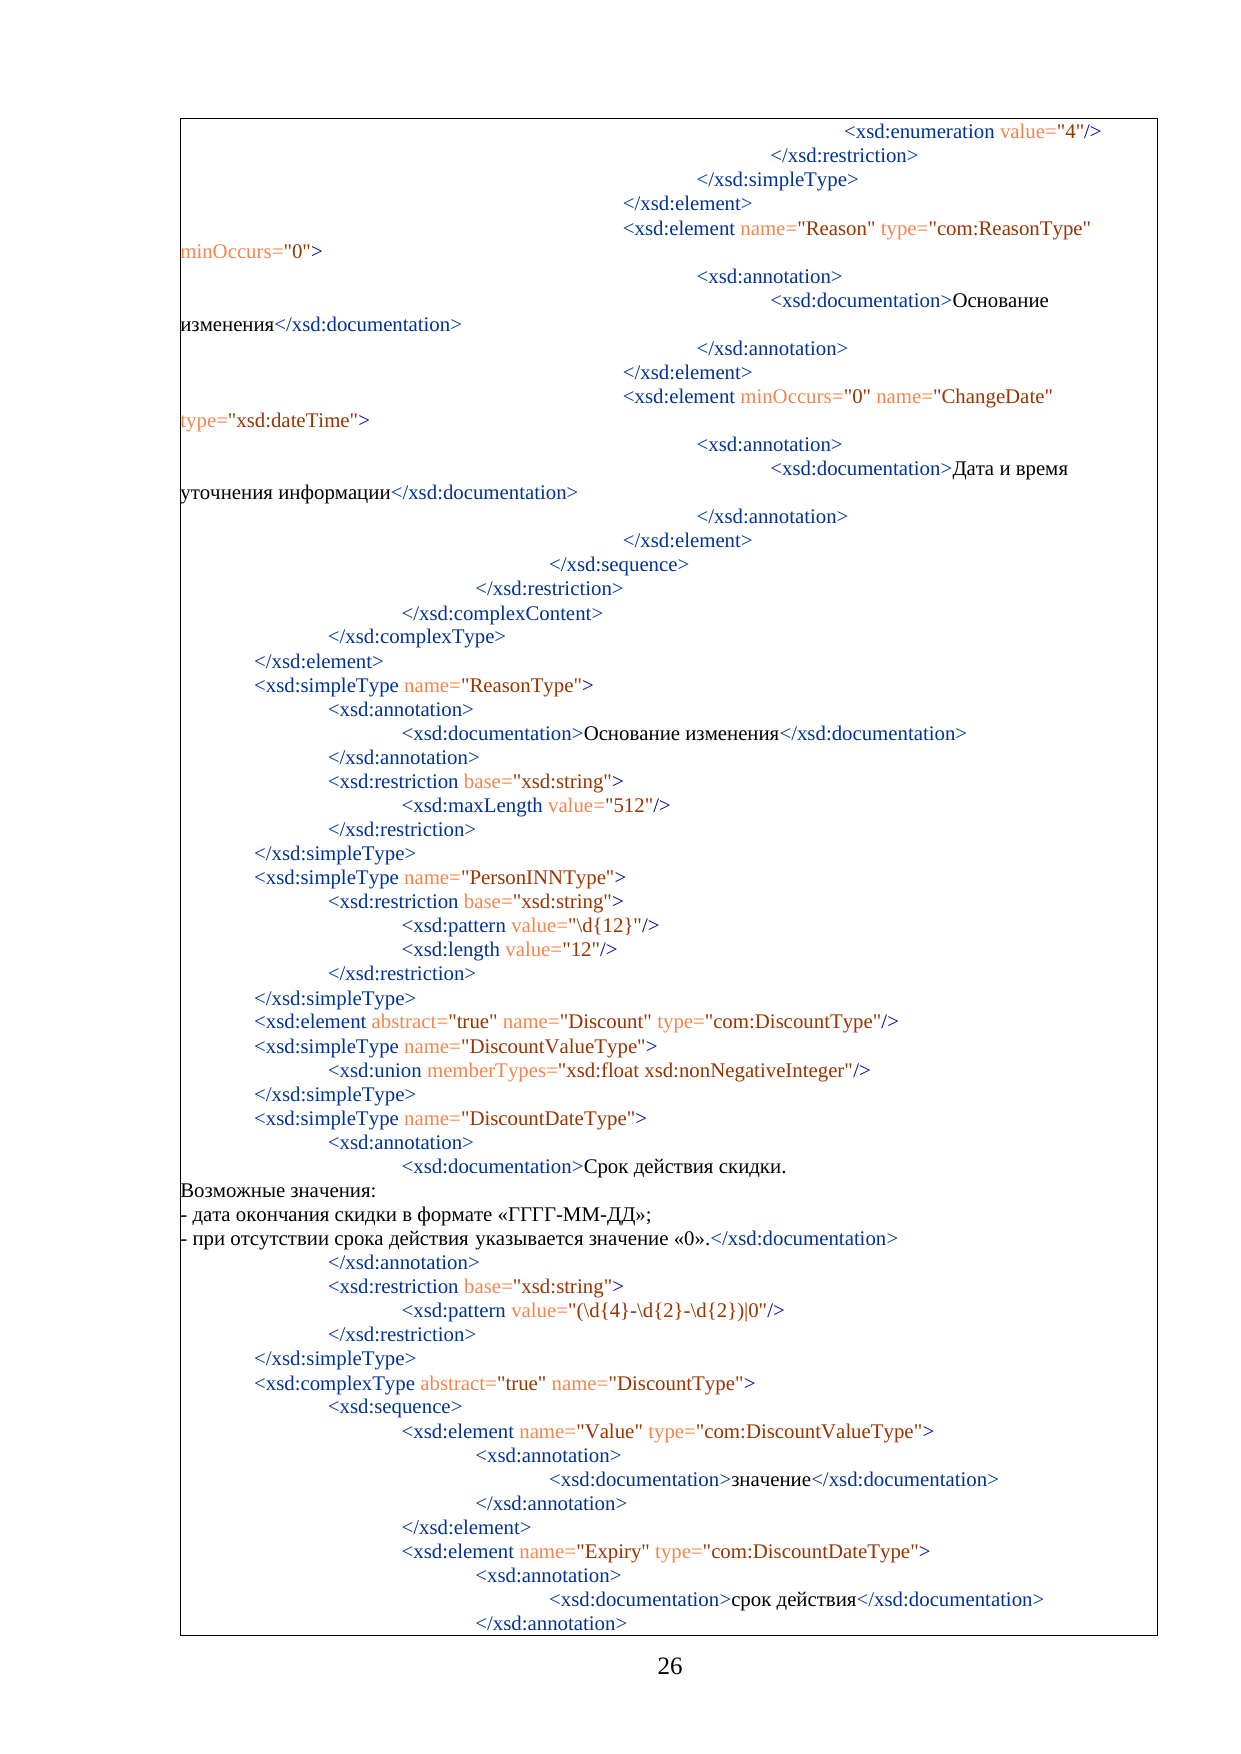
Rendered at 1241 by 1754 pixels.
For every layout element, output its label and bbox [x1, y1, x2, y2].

table_header [181, 119, 1157, 1635]
